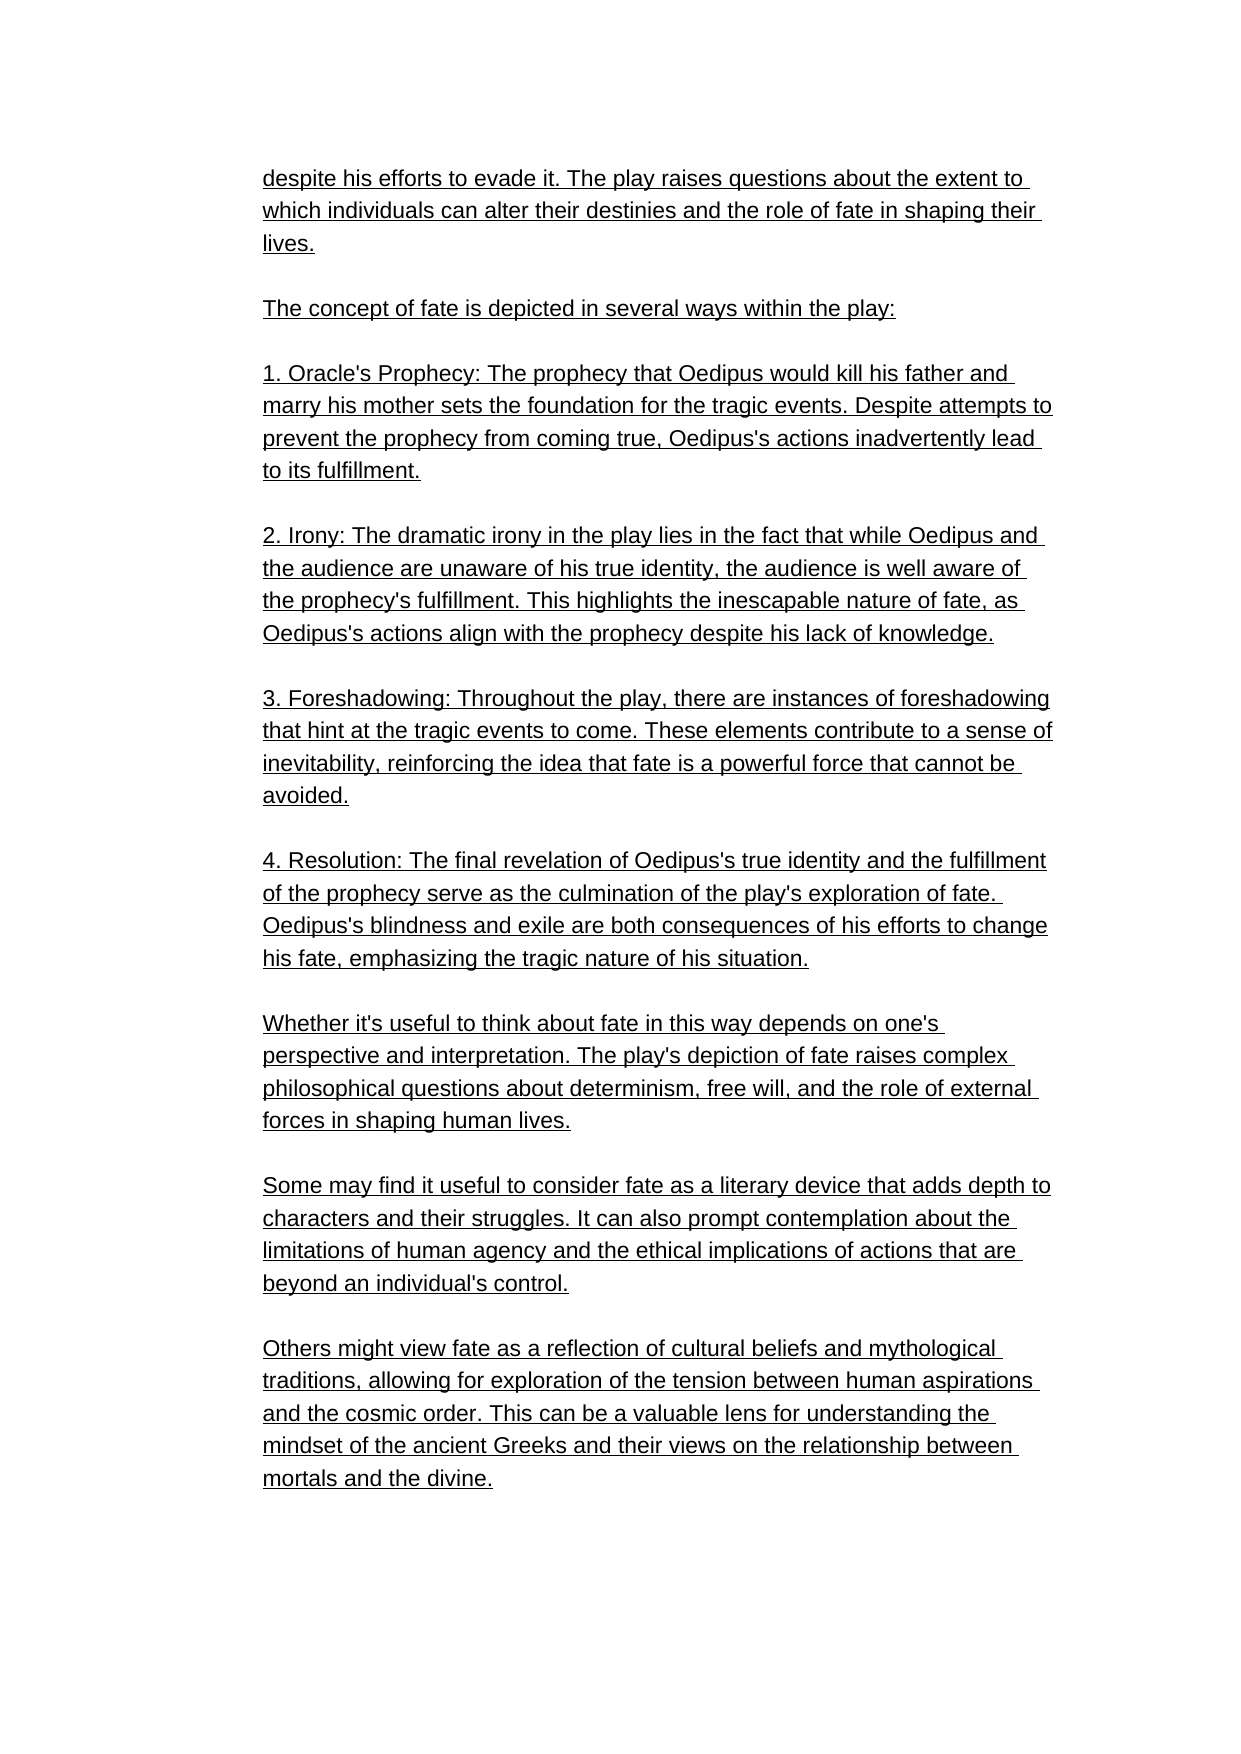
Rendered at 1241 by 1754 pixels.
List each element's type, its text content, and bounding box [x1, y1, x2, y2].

text 1. Oracle's Prophecy: The prophecy that Oedipus would kill his father and marry his mother sets the foundation for the tragic events. Despite attempts to prevent the prophecy from coming true, Oedipus's actions inadvertently lead to its fulfillment. [262, 416, 1053, 487]
text Others might view fate as a reflection of cultural beliefs and mythological traditions, allowing for exploration of the tension between human aspirations and the cosmic order. This can be a valuable lens for understanding the mindset of the ancient Greeks and their views on the relationship between mortals and the divine. [262, 1332, 1053, 1494]
text 1. Oracle's Prophecy: The prophecy that Oedipus would kill his father and marry his mother sets the foundation for the tragic events. Despite attempts to prevent the prophecy from coming true, Oedipus's actions inadvertently lead to its fulfillment. [262, 357, 1053, 415]
text 2. Irony: The dramatic irony in the play lies in the fact that while Oedipus and the audience are unaware of his true identity, the audience is well aware of the prophecy's fulfillment. This highlights the inescapable nature of fate, as Oedipus's actions align with the prophecy despite his lack of knowledge. [262, 519, 1053, 649]
text The concept of fate is depicted in several ways within the play: [262, 292, 1053, 324]
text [262, 162, 1053, 259]
text Some may find it useful to consider fate as a literary device that adds depth to characters and their struggles. It can also prompt contemplation about the limitations of human agency and the ethical implications of actions that are beyond an individual's control. [262, 1169, 1053, 1299]
text 3. Foreshadowing: Throughout the play, there are instances of foreshadowing that hint at the tragic events to come. These elements contribute to a sense of inevitability, reinforcing the idea that fate is a powerful force that cannot be avoided. [262, 741, 1053, 812]
text 4. Resolution: The final revelation of Oedipus's true identity and the fulfillment of the prophecy serve as the culmination of the play's exploration of fate. Oedipus's blindness and exile are both consequences of his efforts to change his fate, emphasizing the tragic nature of his situation. [262, 844, 1053, 974]
text 3. Foreshadowing: Throughout the play, there are instances of foreshadowing that hint at the tragic events to come. These elements contribute to a sense of inevitability, reinforcing the idea that fate is a powerful force that cannot be avoided. [262, 682, 1053, 740]
text Whether it's useful to think about fate in this way depends on one's perspective and interpretation. The play's depiction of fate raises complex philosophical questions about determinism, free will, and the role of external forces in shaping human lives. [262, 1007, 1053, 1137]
